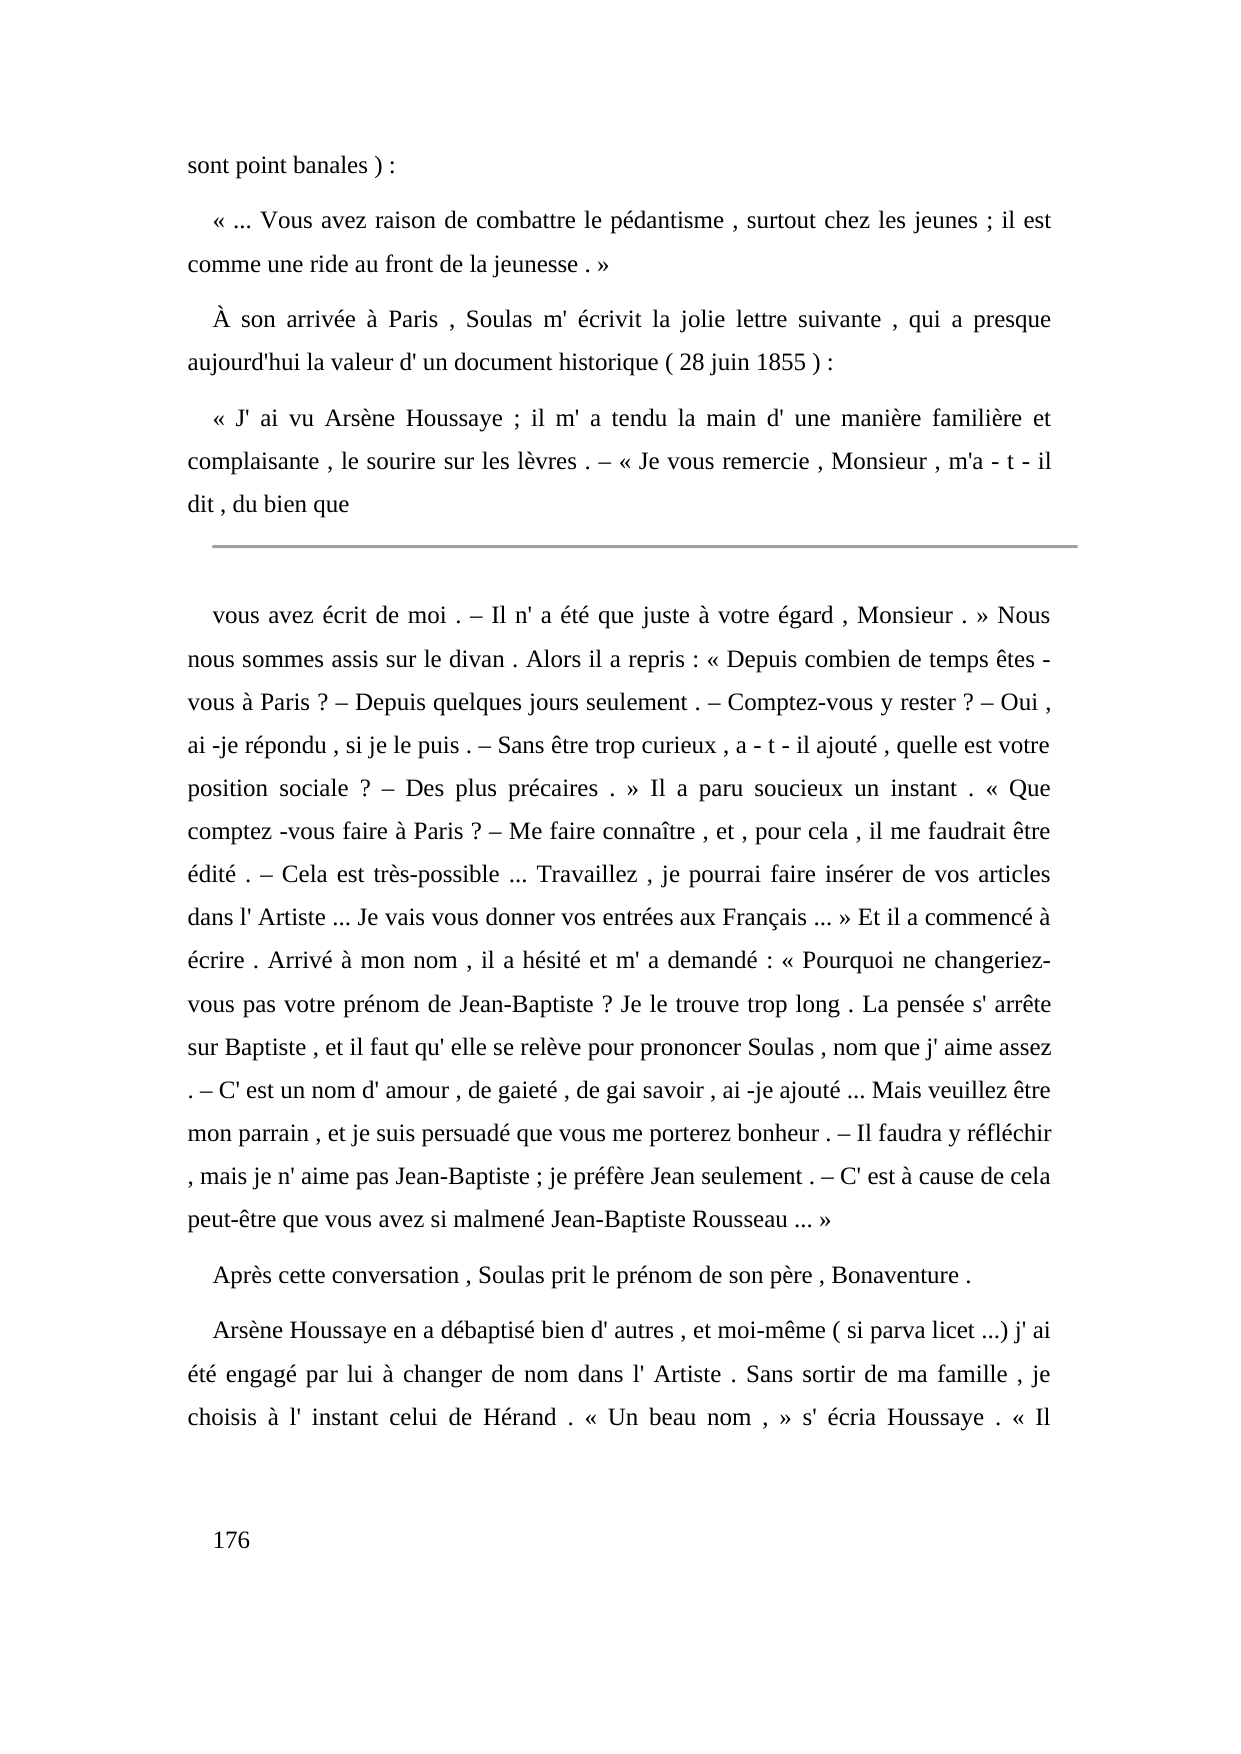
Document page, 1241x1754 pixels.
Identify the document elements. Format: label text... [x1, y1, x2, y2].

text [187, 150, 1053, 179]
text « ... Vous avez raison de combattre le pédantisme , surtout chez les jeunes ; il est comme une ride au front de la jeunesse . » [187, 206, 1053, 277]
text vous avez écrit de moi . – Il n' a été que juste à votre égard , Monsieur . » Nous nous sommes assis sur le divan . Alors il a repris : « Depuis combien de temps êtes -vous à Paris ? – Depuis quelques jours seulement . – Comptez-vous y rester ? – Oui , ai -je répondu , si je le puis . – Sans être trop curieux , a - t - il ajouté , quelle est votre position sociale ? – Des plus précaires . » Il a paru soucieux un instant . « Que comptez -vous faire à Paris ? – Me faire connaître , et , pour cela , il me faudrait être édité . – Cela est très-possible ... Travaillez , je pourrai faire insérer de vos articles dans l' Artiste ... Je vais vous donner vos entrées aux Français ... » Et il a commencé à écrire . Arrivé à mon nom , il a hésité et m' a demandé : « Pourquoi ne changeriez-vous pas votre prénom de Jean-Baptiste ? Je le trouve trop long . La pensée s' arrête sur Baptiste , et il faut qu' elle se relève pour prononcer Soulas , nom que j' aime assez . – C' est un nom d' amour , de gaieté , de gai savoir , ai -je ajouté ... Mais veuillez être mon parrain , et je suis persuadé que vous me porterez bonheur . – Il faudra y réfléchir , mais je n' aime pas Jean-Baptiste ; je préfère Jean seulement . – C' est à cause de cela peut-être que vous avez si malmené Jean-Baptiste Rousseau ... » [187, 601, 1053, 1233]
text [187, 1316, 1053, 1431]
text Après cette conversation , Soulas prit le prénom de son père , Bonaventure . [187, 1260, 1053, 1289]
text À son arrivée à Paris , Soulas m' écrivit la jolie lettre suivante , qui a presque aujourd'hui la valeur d' un document historique ( 28 juin 1855 ) : [187, 304, 1053, 376]
text « J' ai vu Arsène Houssaye ; il m' a tendu la main d' une manière familière et complaisante , le sourire sur les lèvres . – « Je vous remercie , Monsieur , m'a - t - il dit , du bien que [187, 403, 1053, 518]
